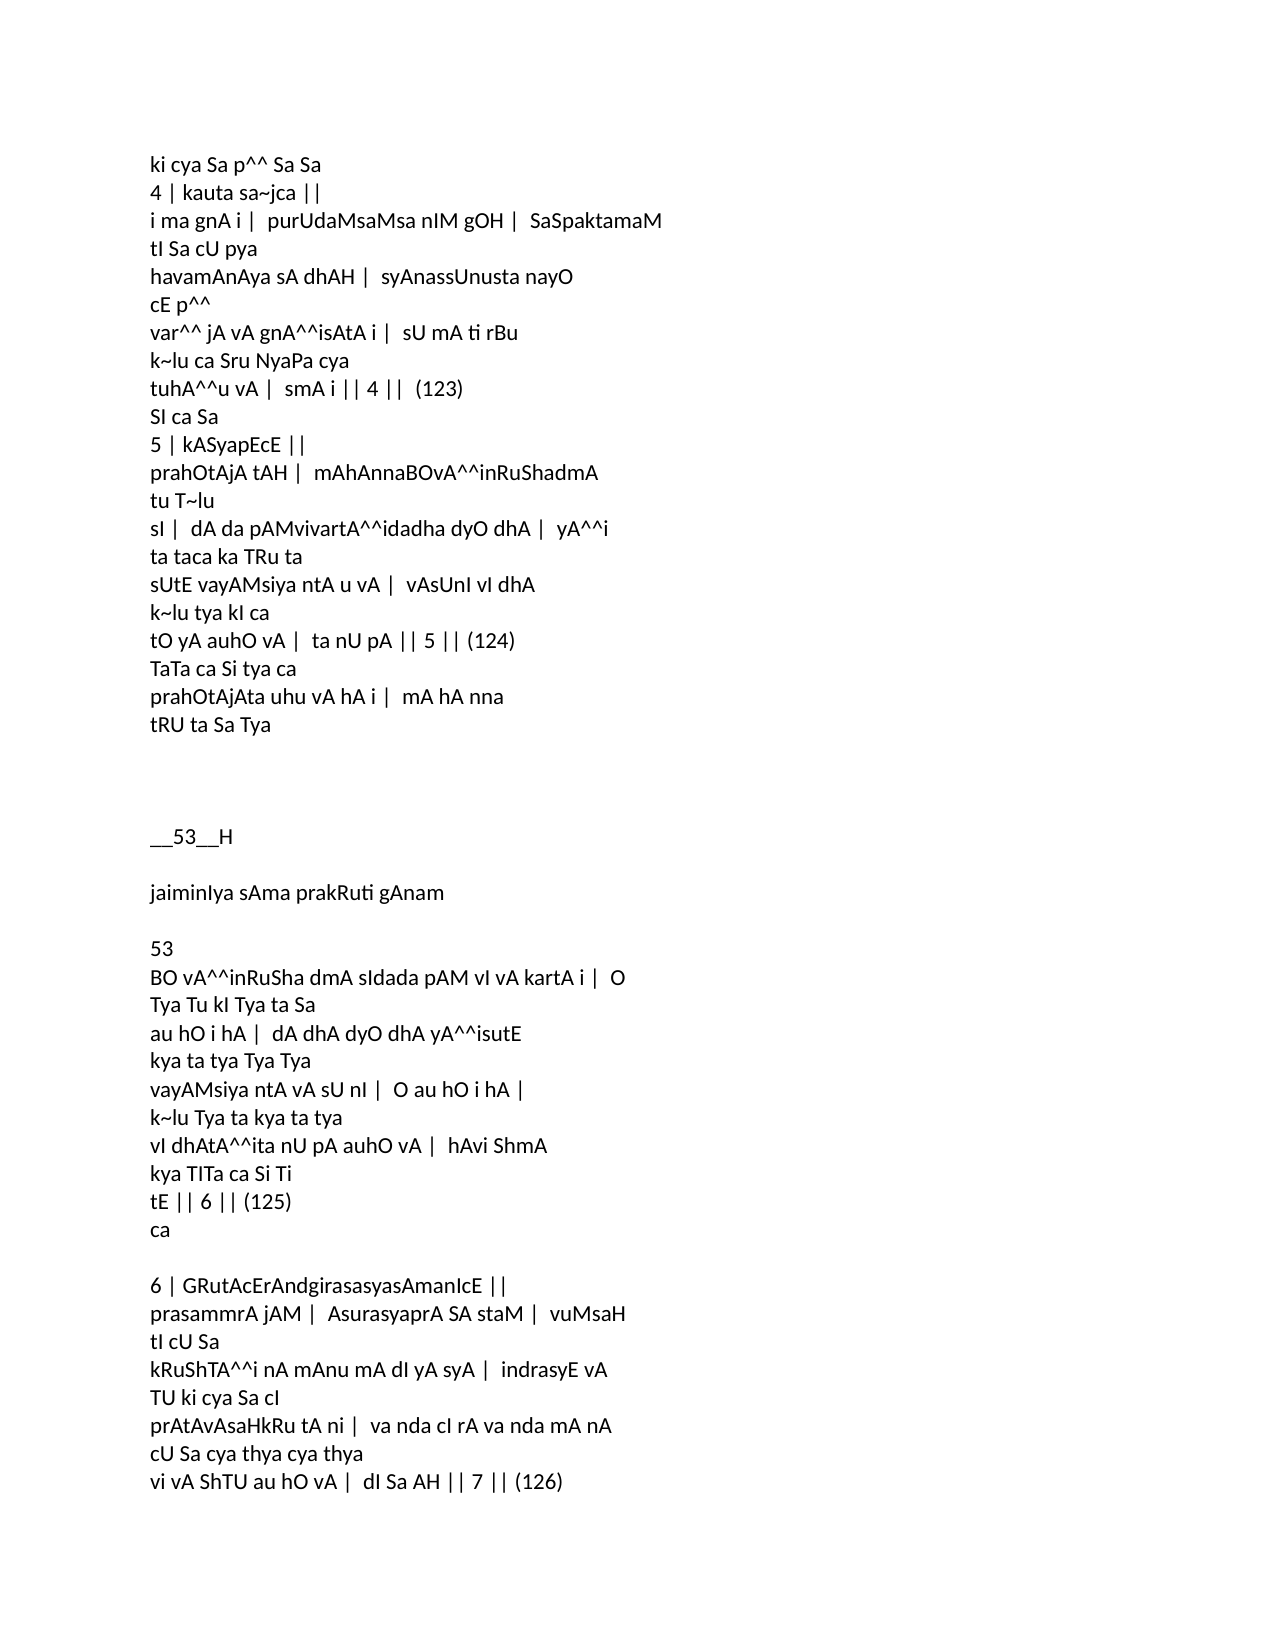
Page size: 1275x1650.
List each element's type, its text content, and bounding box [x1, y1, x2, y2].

text tuhA^^u vA | smA i || 4 || (123) [150, 374, 1125, 402]
text tI Sa cU pya [150, 234, 1125, 262]
text k~lu tya kI ca [150, 598, 1125, 626]
text TU ki cya Sa cI [150, 1383, 1125, 1411]
text vI dhAtA^^ita nU pA auhO vA | hAvi ShmA [150, 1131, 1125, 1159]
text SI ca Sa [150, 402, 1125, 430]
text vi vA ShTU au hO vA | dI Sa AH || 7 || (126) [150, 1467, 1125, 1495]
text 5 | kASyapEcE || [150, 430, 1125, 458]
text prahOtAjA tAH | mAhAnnaBOvA^^inRuShadmA [150, 458, 1125, 486]
text tu T~lu [150, 486, 1125, 514]
text ki cya Sa p^^ Sa Sa [150, 150, 1125, 178]
text BO vA^^inRuSha dmA sIdada pAM vI vA kartA i | O [150, 963, 1125, 991]
text havamAnAya sA dhAH | syAnassUnusta nayO [150, 262, 1125, 290]
text Tya Tu kI Tya ta Sa [150, 991, 1125, 1019]
text tO yA auhO vA | ta nU pA || 5 || (124) [150, 626, 1125, 654]
text 4 | kauta sa~jca || [150, 178, 1125, 206]
text var^^ jA vA gnA^^isAtA i | sU mA ti rBu [150, 318, 1125, 346]
text i ma gnA i | purUdaMsaMsa nIM gOH | SaSpaktamaM [150, 206, 1125, 234]
text k~lu ca Sru NyaPa cya [150, 346, 1125, 374]
text k~lu Tya ta kya ta tya [150, 1103, 1125, 1131]
text kRuShTA^^i nA mAnu mA dI yA syA | indrasyE vA [150, 1355, 1125, 1383]
text ta taca ka TRu ta [150, 542, 1125, 570]
text kya TITa ca Si Ti [150, 1159, 1125, 1187]
text vayAMsiya ntA vA sU nI | O au hO i hA | [150, 1075, 1125, 1103]
text au hO i hA | dA dhA dyO dhA yA^^isutE [150, 1019, 1125, 1047]
text tRU ta Sa Tya [150, 710, 1125, 738]
text jaiminIya sAma prakRuti gAnam [150, 878, 1125, 907]
text kya ta tya Tya Tya [150, 1047, 1125, 1075]
text TaTa ca Si tya ca [150, 654, 1125, 682]
text prasammrA jAM | AsurasyaprA SA staM | vuMsaH [150, 1299, 1125, 1327]
text ca [150, 1215, 1125, 1243]
text prahOtAjAta uhu vA hA i | mA hA nna [150, 682, 1125, 710]
text sUtE vayAMsiya ntA u vA | vAsUnI vI dhA [150, 570, 1125, 598]
text sI | dA da pAMvivartA^^idadha dyO dhA | yA^^i [150, 514, 1125, 542]
text 53 [150, 934, 1125, 963]
text __53__H [150, 822, 1125, 851]
text cU Sa cya thya cya thya [150, 1439, 1125, 1467]
text cE p^^ [150, 290, 1125, 318]
text tE || 6 || (125) [150, 1187, 1125, 1215]
text 6 | GRutAcErAndgirasasyasAmanIcE || [150, 1271, 1125, 1299]
text prAtAvAsaHkRu tA ni | va nda cI rA va nda mA nA [150, 1411, 1125, 1439]
text tI cU Sa [150, 1327, 1125, 1355]
